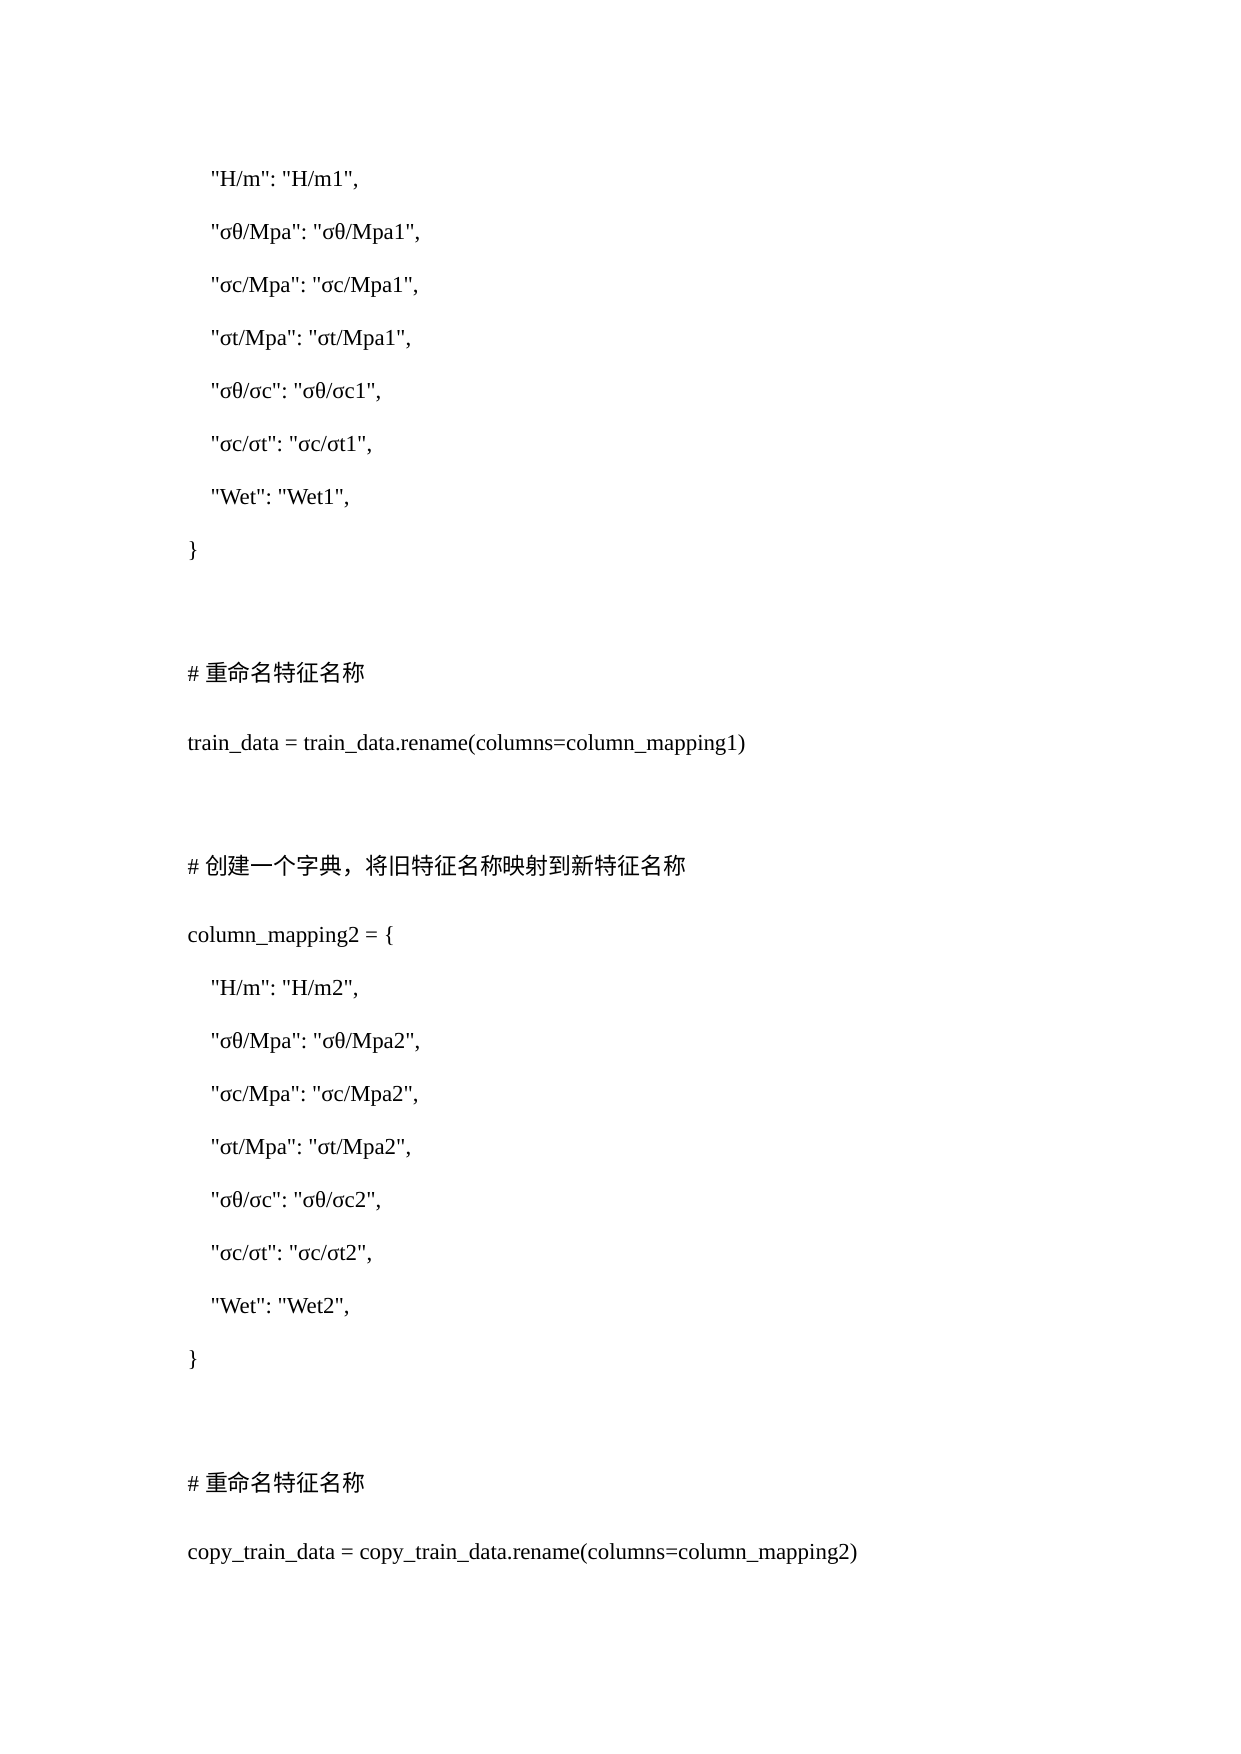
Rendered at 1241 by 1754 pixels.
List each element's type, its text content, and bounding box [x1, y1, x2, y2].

text # 创建一个字典，将旧特征名称映射到新特征名称 [187, 832, 1053, 897]
text train_data = train_data.rename(columns=column_mapping1) [187, 726, 1053, 758]
text "Wet": "Wet2", [187, 1289, 1053, 1322]
text "σθ/Mpa": "σθ/Mpa1", [187, 215, 1053, 247]
text "σθ/σc": "σθ/σc2", [187, 1183, 1053, 1216]
text "H/m": "H/m2", [187, 971, 1053, 1004]
text "σc/Mpa": "σc/Mpa1", [187, 268, 1053, 301]
text "σc/σt": "σc/σt1", [187, 427, 1053, 459]
text } [187, 1342, 1053, 1375]
text # 重命名特征名称 [187, 639, 1053, 704]
text "Wet": "Wet1", [187, 480, 1053, 513]
text "σc/Mpa": "σc/Mpa2", [187, 1077, 1053, 1110]
text "σt/Mpa": "σt/Mpa1", [187, 321, 1053, 353]
text "σθ/σc": "σθ/σc1", [187, 374, 1053, 407]
text } [187, 533, 1053, 566]
text column_mapping2 = { [187, 918, 1053, 951]
text "σθ/Mpa": "σθ/Mpa2", [187, 1024, 1053, 1057]
text "σc/σt": "σc/σt2", [187, 1236, 1053, 1269]
text copy_train_data = copy_train_data.rename(columns=column_mapping2) [187, 1535, 1053, 1568]
text "σt/Mpa": "σt/Mpa2", [187, 1130, 1053, 1163]
text # 重命名特征名称 [187, 1448, 1053, 1513]
text "H/m": "H/m1", [187, 162, 1053, 194]
